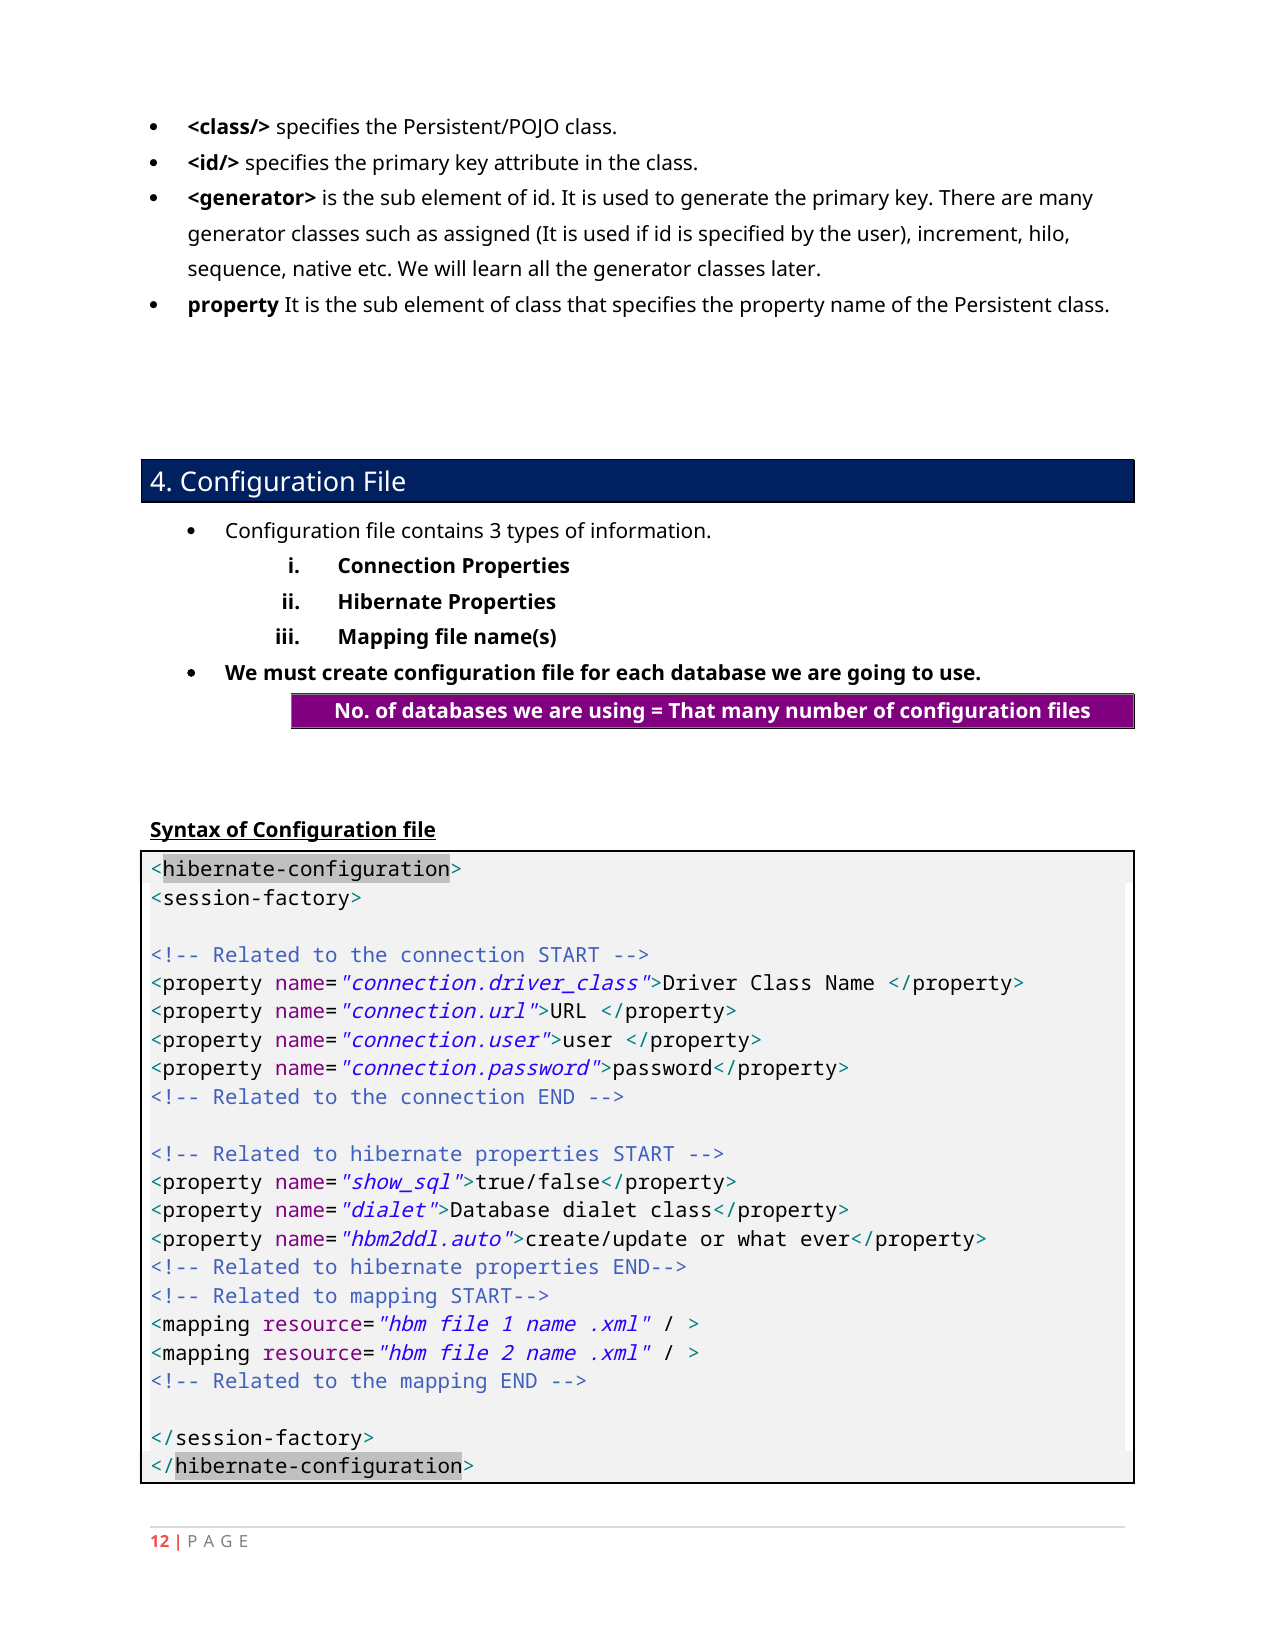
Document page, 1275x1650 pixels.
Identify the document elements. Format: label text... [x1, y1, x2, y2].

list Mapping file name(s) [300, 622, 1125, 651]
text <hibernate-configuration> [142, 852, 1133, 883]
text </hibernate-configuration> [142, 1447, 1133, 1482]
text <property name="connection.url">URL </property> [150, 997, 1125, 1025]
text <property name="connection.user">user </property> [150, 1025, 1125, 1053]
text <property name="connection.driver_class">Driver Class Name </property> [150, 968, 1125, 997]
text <mapping resource="hbm file 1 name .xml" / > [150, 1309, 1125, 1338]
text <property name="connection.password">password</property> [150, 1053, 1125, 1082]
text <!-- Related to the mapping END --> [150, 1366, 1125, 1395]
list Connection Properties [300, 551, 1125, 580]
text <property name="show_sql">true/false</property> [150, 1167, 1125, 1196]
text <session-factory> [150, 883, 1125, 911]
text Syntax of Configuration file [150, 815, 1125, 843]
text <property name="dialet">Database dialet class</property> [150, 1196, 1125, 1224]
list <id/> specifies the primary key attribute in the class. [150, 148, 1125, 176]
list Configuration file contains 3 types of information. [187, 516, 1125, 544]
subtitle 4. Configuration File [142, 460, 1133, 501]
list <class/> specifies the Persistent/POJO class. [150, 112, 1125, 141]
text <!-- Related to mapping START--> [150, 1281, 1125, 1309]
text <!-- Related to hibernate properties END--> [150, 1252, 1125, 1281]
list We must create configuration file for each database we are going to use. [187, 658, 1125, 686]
text <!-- Related to the connection START --> [150, 940, 1125, 968]
text <mapping resource="hbm file 2 name .xml" / > [150, 1338, 1125, 1366]
text <!-- Related to the connection END --> [150, 1082, 1125, 1110]
text <property name="hbm2ddl.auto">create/update or what ever</property> [150, 1224, 1125, 1252]
list Hibernate Properties [300, 587, 1125, 615]
list <generator> is the sub element of id. It is used to generate the primary key. There are many generator classes such as assigned (It is used if id is specified by the user), increment, hilo, sequence, native etc. We will learn all the generator classes later. [150, 183, 1125, 283]
list property It is the sub element of class that specifies the property name of the Persistent class. [150, 290, 1125, 318]
text </session-factory> [150, 1423, 1125, 1447]
text No. of databases we are using = That many number of configuration files [292, 695, 1133, 727]
text <!-- Related to hibernate properties START --> [150, 1139, 1125, 1167]
